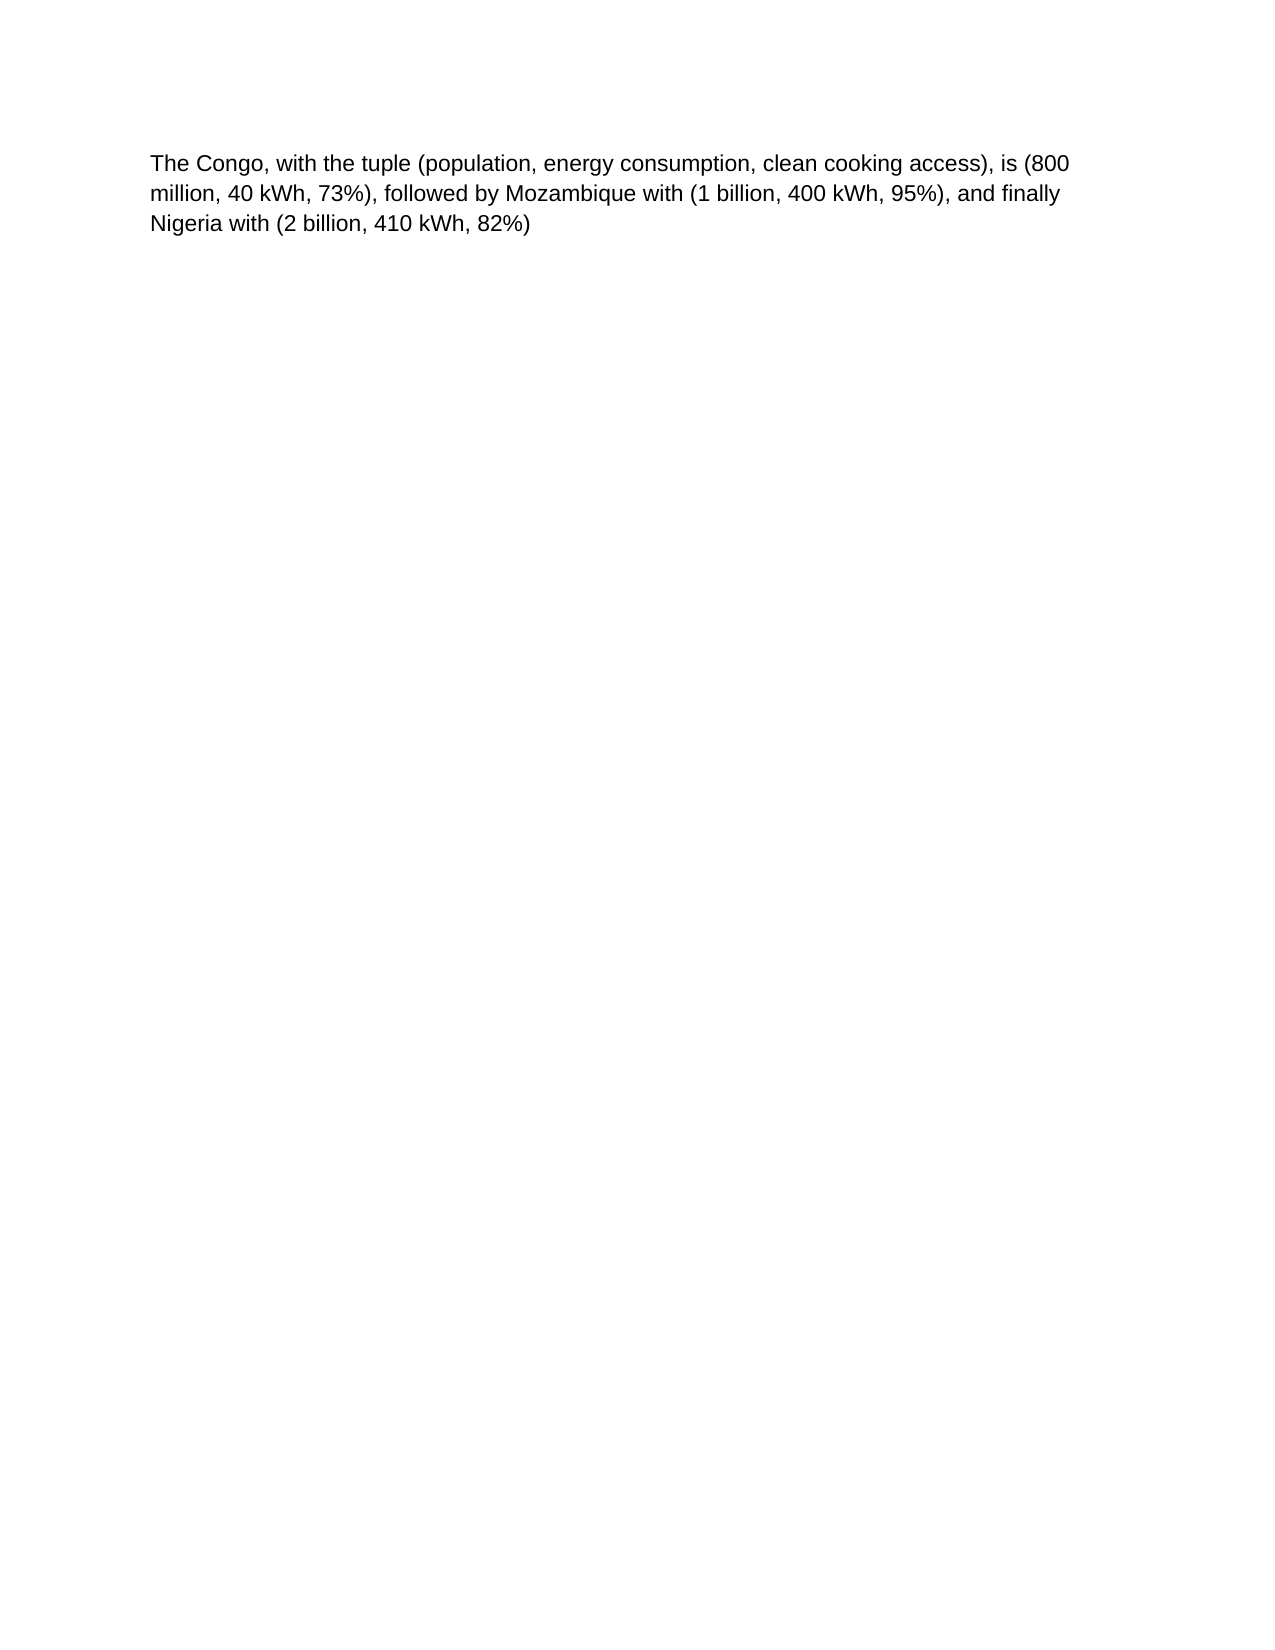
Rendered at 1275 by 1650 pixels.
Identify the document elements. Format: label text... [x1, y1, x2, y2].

text The Congo, with the tuple (population, energy consumption, clean cooking access), is (800 million, 40 kWh, 73%), followed by Mozambique with (1 billion, 400 kWh, 95%), and finally Nigeria with (2 billion, 410 kWh, 82%) [150, 150, 1125, 237]
